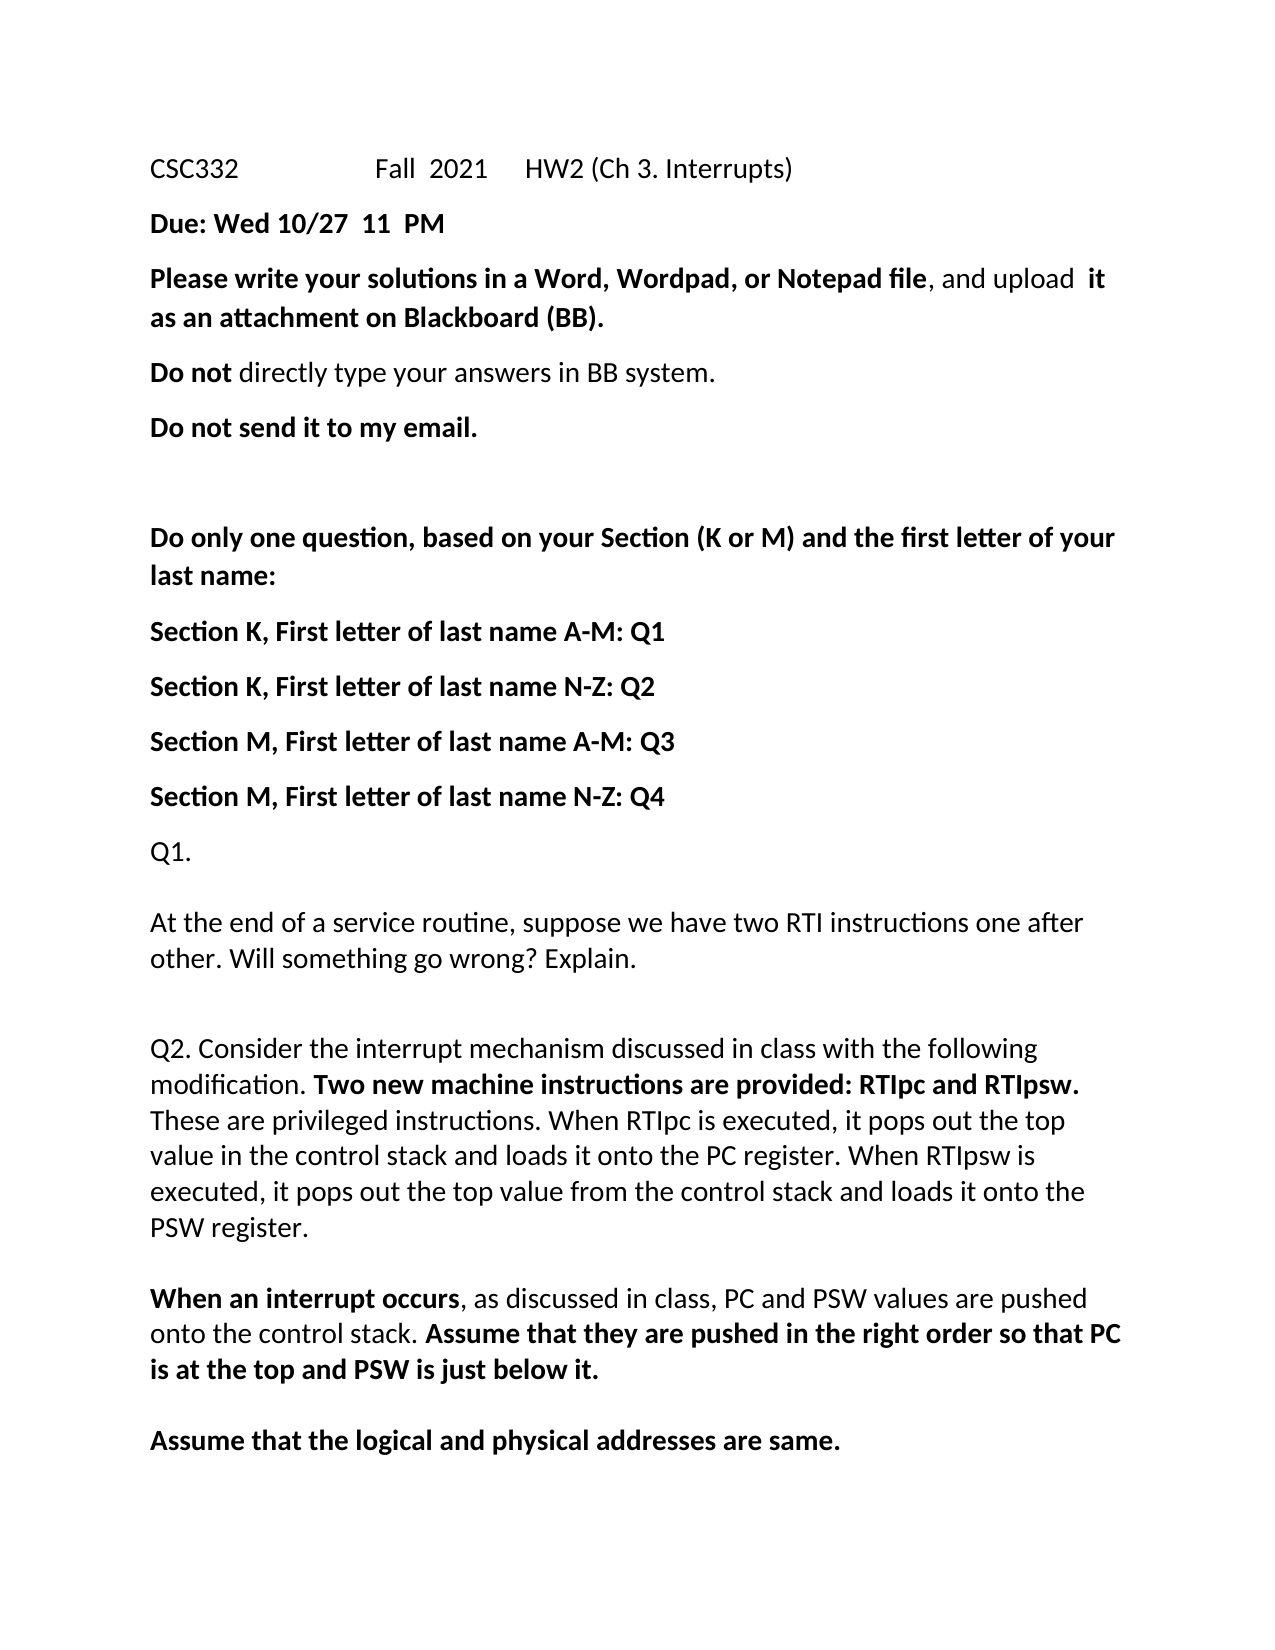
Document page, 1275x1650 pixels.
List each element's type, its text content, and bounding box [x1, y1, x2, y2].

text CSC332 Fall 2021 HW2 (Ch 3. Interrupts) [150, 150, 1125, 186]
text Do not directly type your answers in BB system. [150, 354, 1125, 389]
text Q2. Consider the interrupt mechanism discussed in class with the following modification. Two new machine instructions are provided: RTIpc and RTIpsw. [150, 1031, 1125, 1102]
text Due: Wed 10/27 11 PM [150, 205, 1125, 241]
text When an interrupt occurs, as discussed in class, PC and PSW values are pushed onto the control stack. Assume that they are pushed in the right order so that PC is at the top and PSW is just below it. [150, 1280, 1125, 1387]
text Q1. [150, 833, 1125, 869]
text At the end of a service routine, suppose we have two RTI instructions one after other. Will something go wrong? Explain. [150, 904, 1125, 976]
text These are privileged instructions. When RTIpc is executed, it pops out the top value in the control stack and loads it onto the PC register. When RTIpsw is executed, it pops out the top value from the control stack and loads it onto the PSW register. [150, 1102, 1125, 1244]
text Section M, First letter of last name A-M: Q3 [150, 723, 1125, 758]
text Assume that the logical and physical addresses are same. [150, 1422, 1125, 1458]
text Section M, First letter of last name N-Z: Q4 [150, 778, 1125, 813]
text Section K, First letter of last name A-M: Q1 [150, 613, 1125, 648]
text Please write your solutions in a Word, Wordpad, or Notepad file, and upload it as an attachment on Blackboard (BB). [150, 260, 1125, 334]
text Do only one question, based on your Section (K or M) and the first letter of your last name: [150, 519, 1125, 593]
text Section K, First letter of last name N-Z: Q2 [150, 668, 1125, 703]
text Do not send it to my email. [150, 409, 1125, 444]
